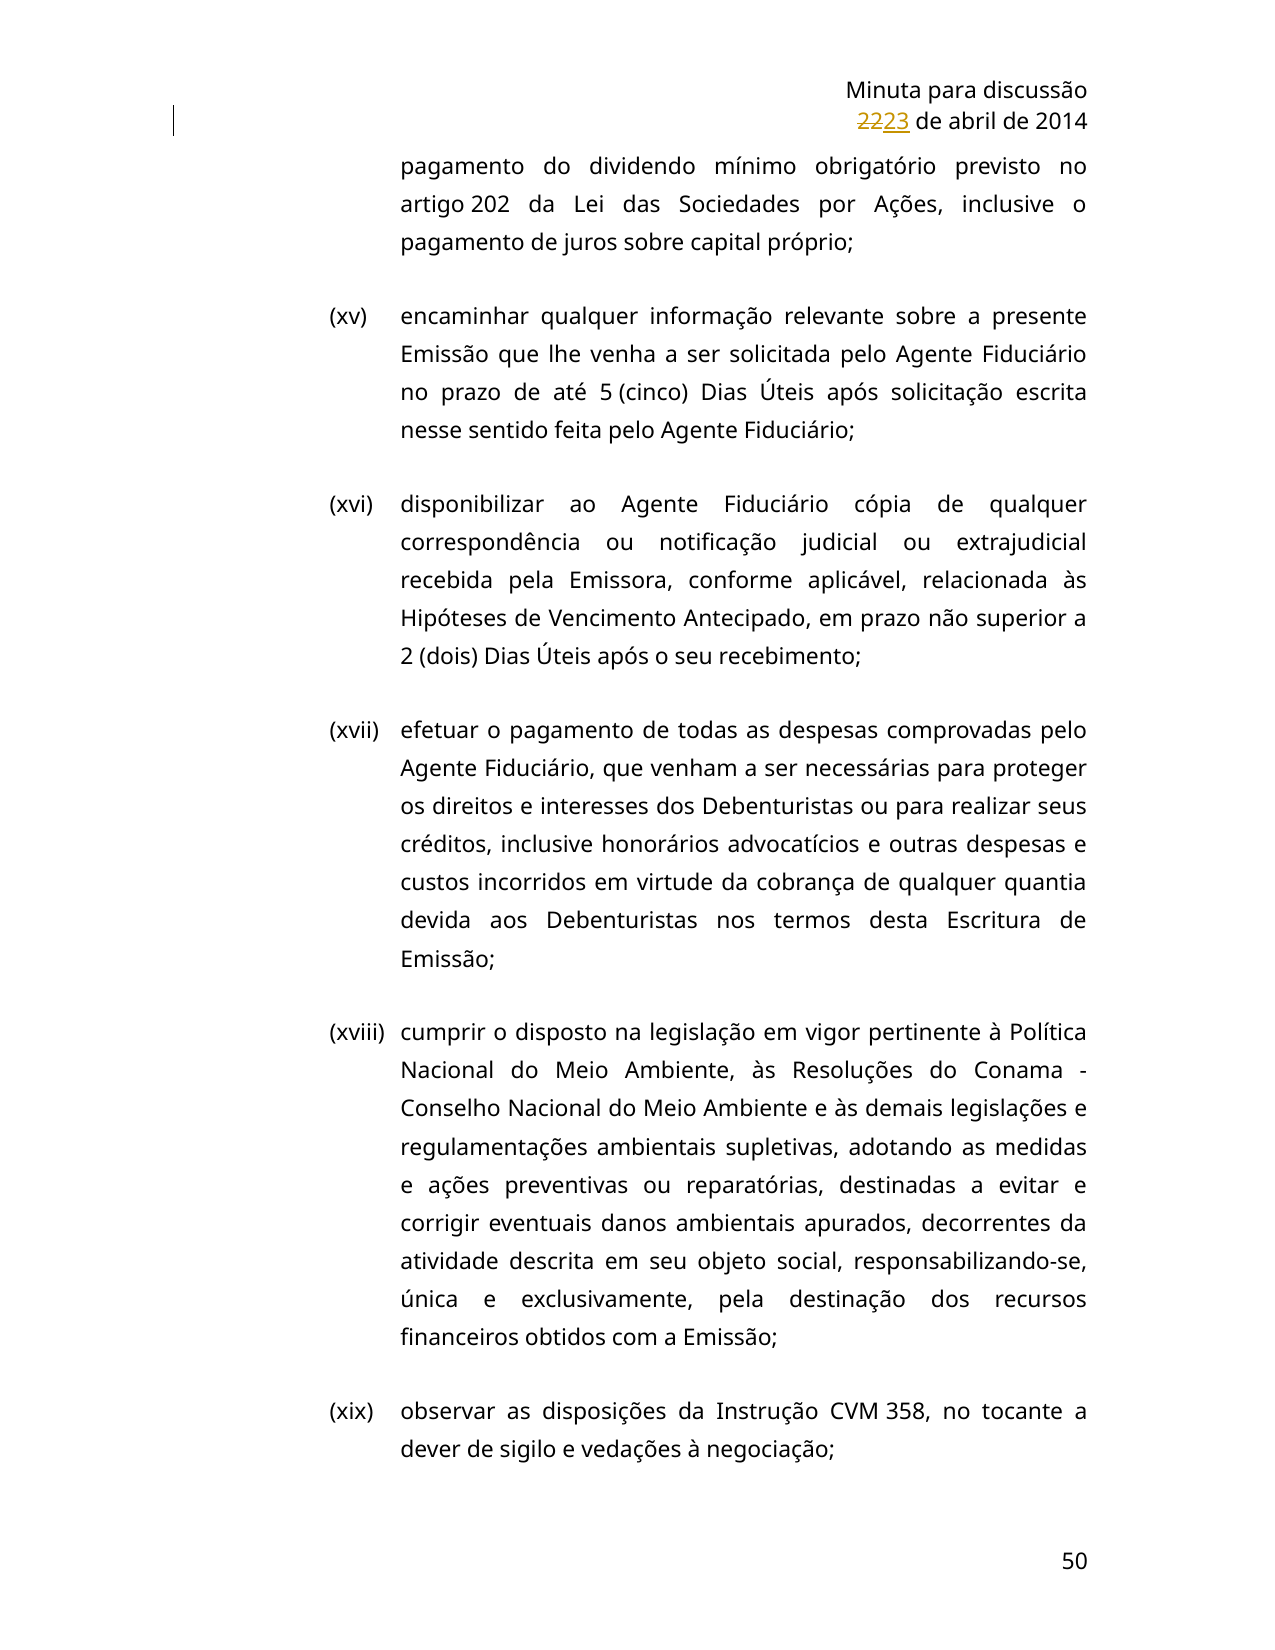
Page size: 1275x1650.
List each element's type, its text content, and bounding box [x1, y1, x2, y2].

text disponibilizar ao Agente Fiduciário cópia de qualquer correspondência ou notificação judicial ou extrajudicial recebida pela Emissora, conforme aplicável, relacionada às Hipóteses de Vencimento Antecipado, em prazo não superior a 2 (dois) Dias Úteis após o seu recebimento; [329, 488, 1087, 671]
text efetuar o pagamento de todas as despesas comprovadas pelo Agente Fiduciário, que venham a ser necessárias para proteger os direitos e interesses dos Debenturistas ou para realizar seus créditos, inclusive honorários advocatícios e outras despesas e custos incorridos em virtude da cobrança de qualquer quantia devida aos Debenturistas nos termos desta Escritura de Emissão; [329, 714, 1087, 974]
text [329, 150, 1087, 257]
text observar as disposições da Instrução CVM 358, no tocante a dever de sigilo e vedações à negociação; [329, 1394, 1087, 1464]
text encaminhar qualquer informação relevante sobre a presente Emissão que lhe venha a ser solicitada pelo Agente Fiduciário no prazo de até 5 (cinco) Dias Úteis após solicitação escrita nesse sentido feita pelo Agente Fiduciário; [329, 300, 1087, 445]
text cumprir o disposto na legislação em vigor pertinente à Política Nacional do Meio Ambiente, às Resoluções do Conama - Conselho Nacional do Meio Ambiente e às demais legislações e regulamentações ambientais supletivas, adotando as medidas e ações preventivas ou reparatórias, destinadas a evitar e corrigir eventuais danos ambientais apurados, decorrentes da atividade descrita em seu objeto social, responsabilizando-se, única e exclusivamente, pela destinação dos recursos financeiros obtidos com a Emissão; [329, 1016, 1087, 1352]
